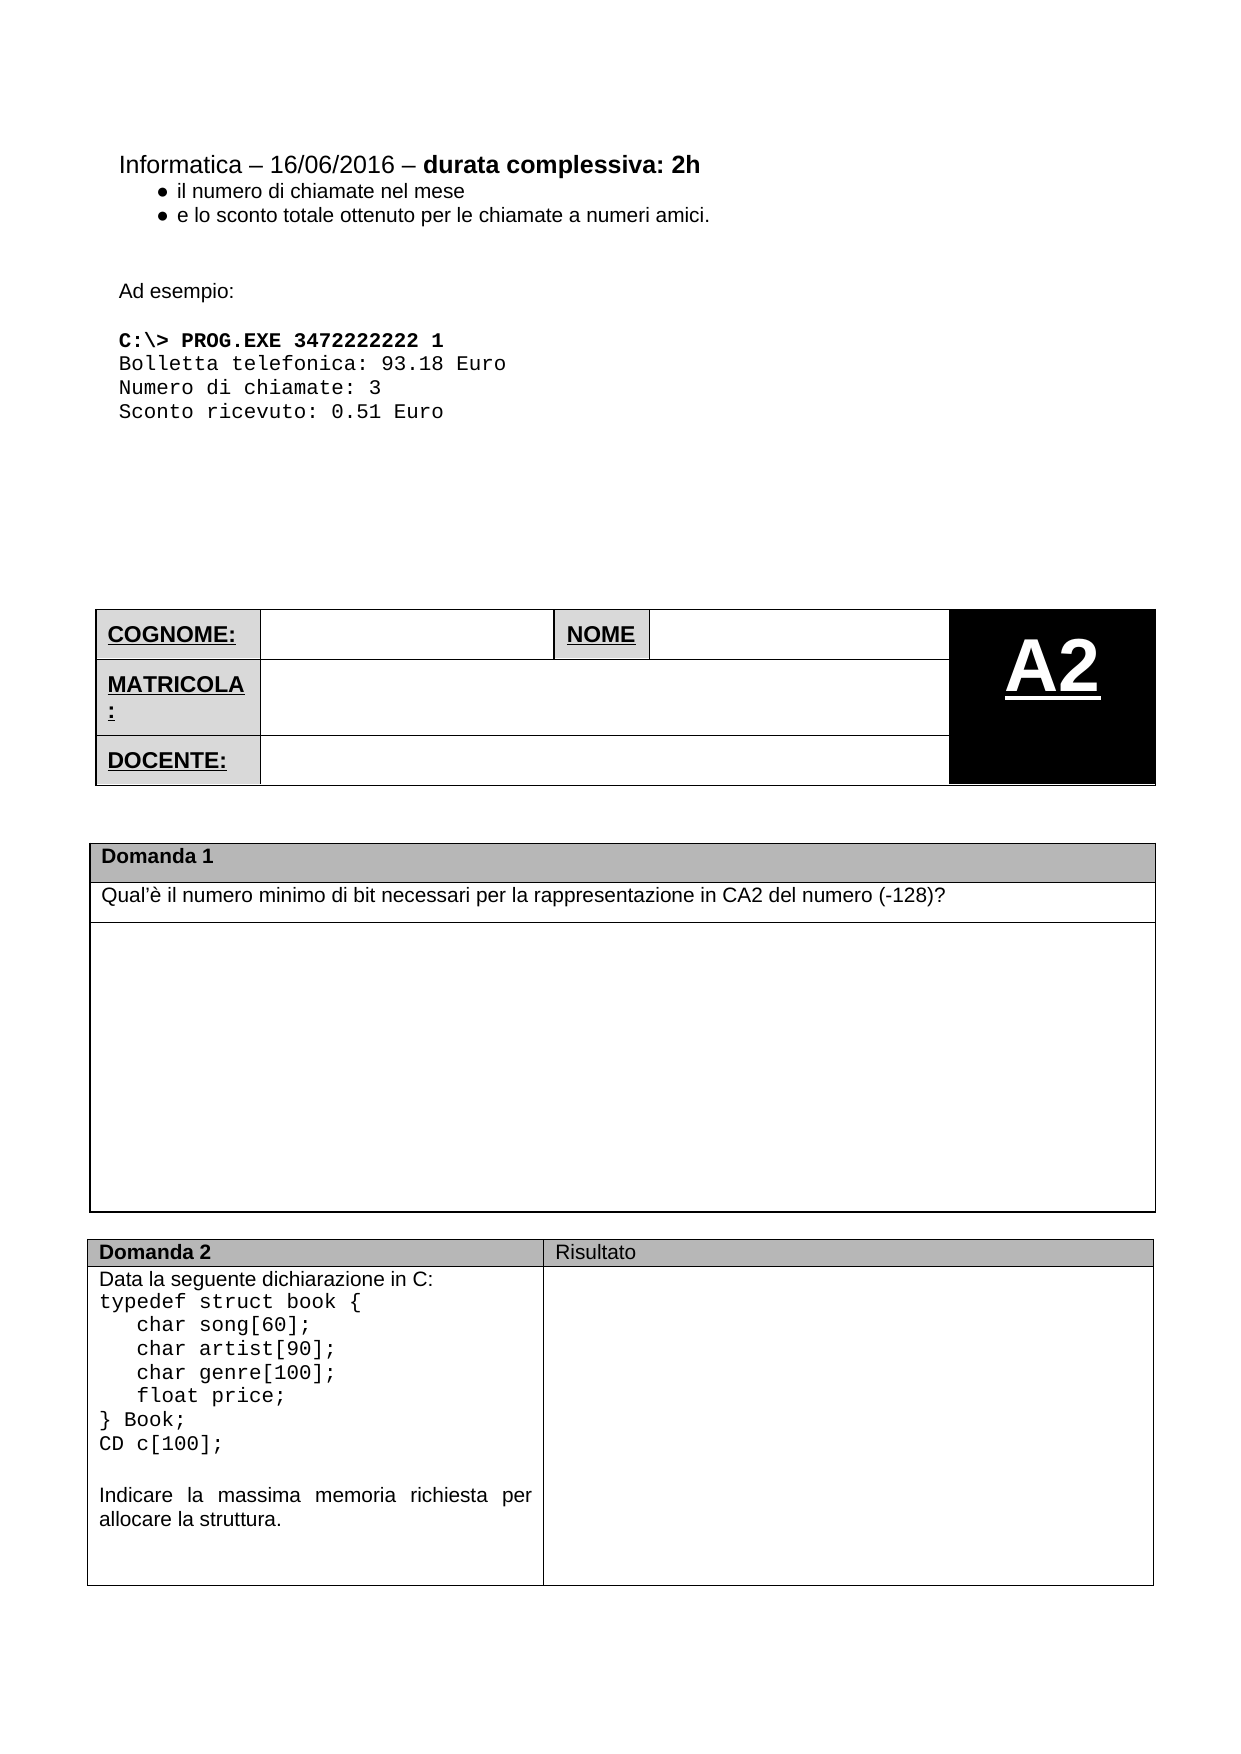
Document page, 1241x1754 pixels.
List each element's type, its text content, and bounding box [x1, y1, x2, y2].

text Sconto ricevuto: 0.51 Euro [118, 401, 1122, 424]
table_cell [91, 923, 1155, 1211]
table_header [261, 610, 553, 658]
table_cell Data la seguente dichiarazione in C: typedef struct book { char song[60]; char artist[90]; char genre[100]; float price; } Book; CD c[100]; Indicare la massima memoria richiesta per allocare la struttura. [88, 1267, 543, 1584]
table_header COGNOME: [97, 610, 260, 658]
list e lo sconto totale ottenuto per le chiamate a numeri amici. [156, 203, 1122, 227]
table_header NOME [555, 610, 649, 658]
table_header Risultato [544, 1240, 1153, 1266]
table_header Domanda 2 [88, 1240, 543, 1266]
table_cell DOCENTE: [97, 736, 260, 784]
table_cell MATRICOLA: [97, 660, 260, 735]
table_header A2 [950, 610, 1155, 784]
text Bolletta telefonica: 93.18 Euro [118, 353, 1122, 377]
list il numero di chiamate nel mese [156, 179, 1122, 203]
table_cell [544, 1267, 1153, 1584]
table_header Domanda 1 [91, 844, 1155, 882]
text Numero di chiamate: 3 [118, 377, 1122, 401]
text Ad esempio: [118, 279, 1122, 303]
table_cell [261, 660, 949, 735]
table_cell Qual’è il numero minimo di bit necessari per la rappresentazione in CA2 del numero (-128)? [91, 883, 1155, 922]
table_header [650, 610, 949, 658]
table_cell [261, 736, 949, 784]
text C:\> PROG.EXE 3472222222 1 [118, 330, 1122, 353]
